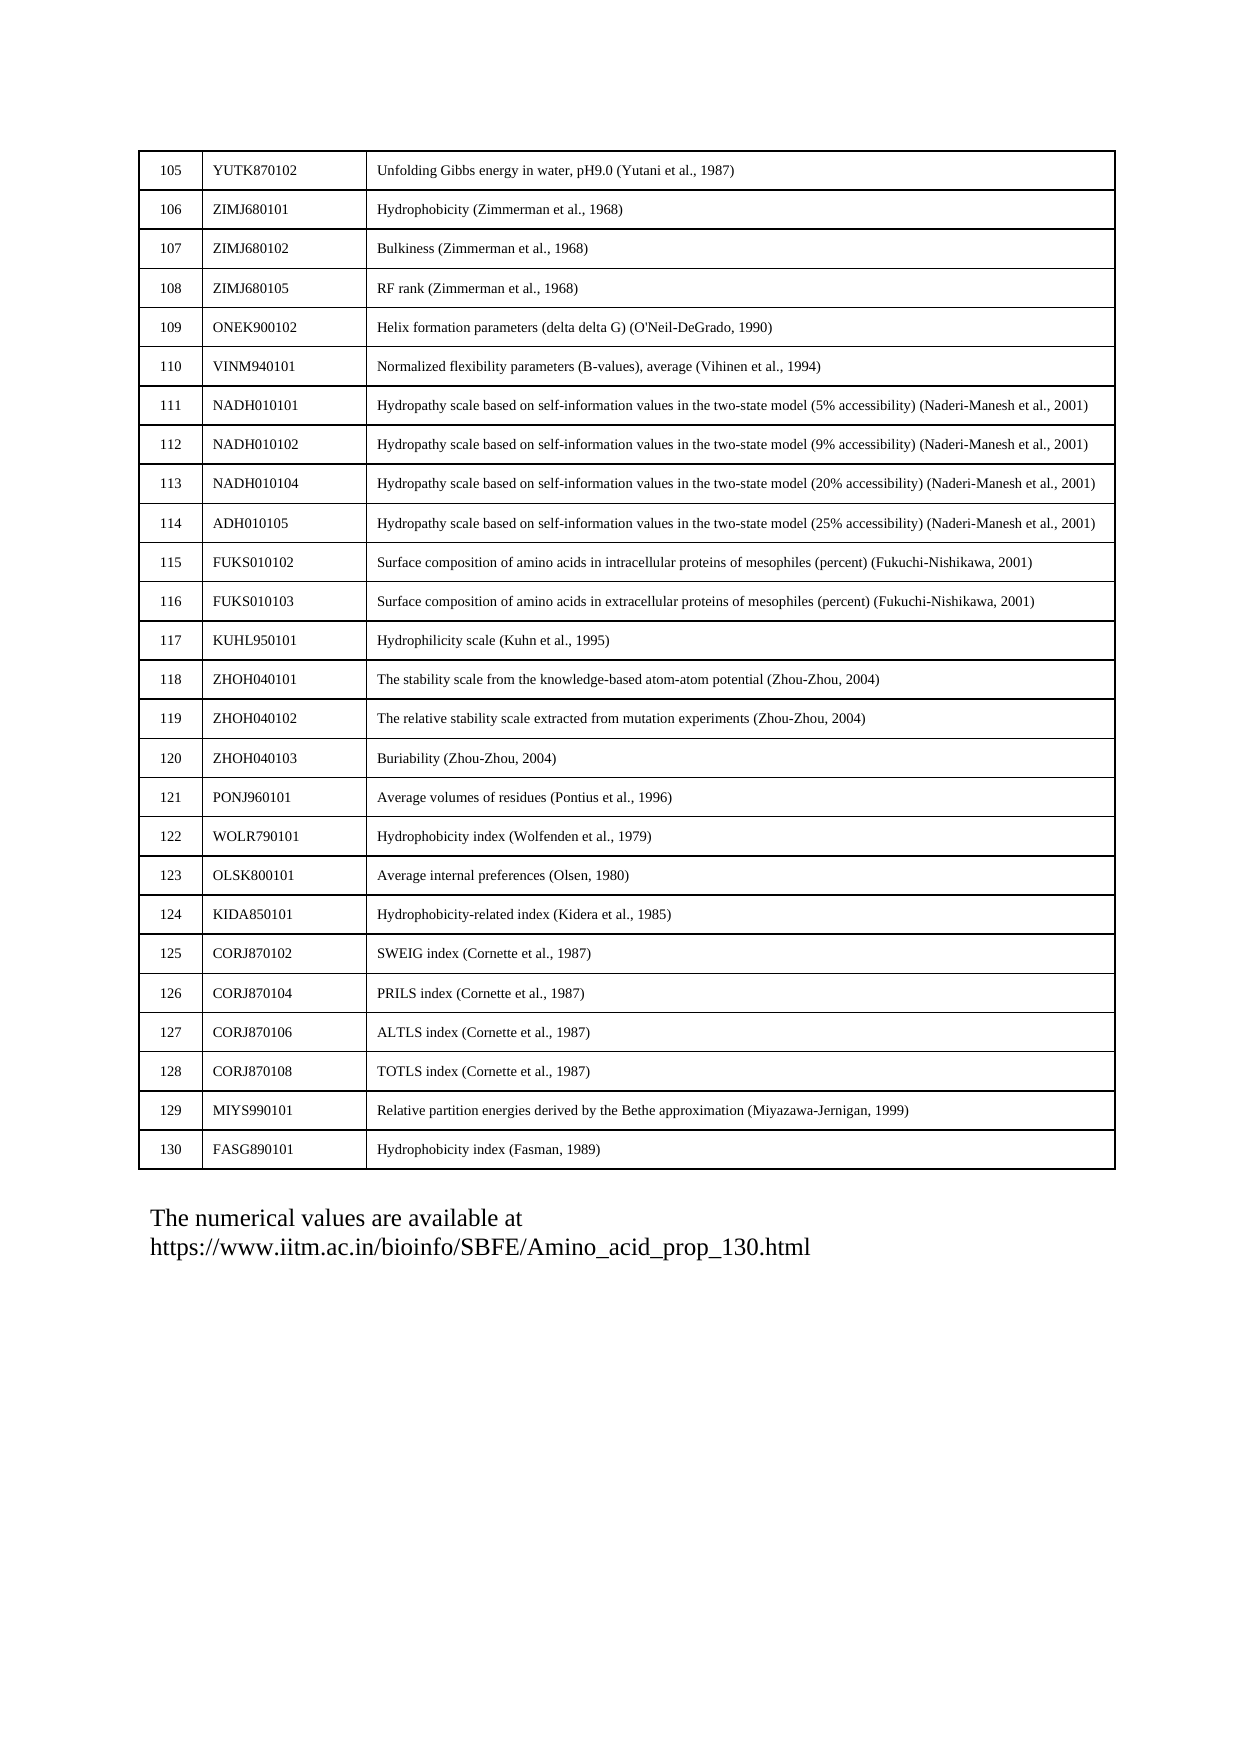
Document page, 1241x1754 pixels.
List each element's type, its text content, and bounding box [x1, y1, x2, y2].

table_cell Hydrophilicity scale (Kuhn et al., 1995) [367, 622, 1114, 659]
table_cell 106 [140, 191, 202, 228]
table_cell Hydropathy scale based on self-information values in the two-state model (9% accessibility) (Naderi-Manesh et al., 2001) [367, 426, 1114, 463]
table_cell Hydropathy scale based on self-information values in the two-state model (20% accessibility) (Naderi-Manesh et al., 2001) [367, 465, 1114, 502]
table_cell FUKS010103 [203, 582, 366, 620]
table_cell 130 [140, 1131, 202, 1168]
table_cell CORJ870102 [203, 935, 366, 972]
table_cell SWEIG index (Cornette et al., 1987) [367, 935, 1114, 972]
table_cell CORJ870104 [203, 974, 366, 1012]
table_cell ZHOH040103 [203, 739, 366, 777]
table_cell NADH010102 [203, 426, 366, 463]
table_cell KUHL950101 [203, 622, 366, 659]
table_cell 126 [140, 974, 202, 1012]
table_cell ZIMJ680102 [203, 230, 366, 267]
table_cell 129 [140, 1092, 202, 1129]
table_cell ALTLS index (Cornette et al., 1987) [367, 1013, 1114, 1051]
table_cell Unfolding Gibbs energy in water, pH9.0 (Yutani et al., 1987) [367, 152, 1114, 189]
table_cell ZHOH040101 [203, 661, 366, 698]
table_cell NADH010104 [203, 465, 366, 502]
table_cell PRILS index (Cornette et al., 1987) [367, 974, 1114, 1012]
table_cell FUKS010102 [203, 543, 366, 581]
table_cell OLSK800101 [203, 857, 366, 894]
table_cell 123 [140, 857, 202, 894]
table_cell The relative stability scale extracted from mutation experiments (Zhou-Zhou, 2004) [367, 700, 1114, 737]
table_cell The stability scale from the knowledge-based atom-atom potential (Zhou-Zhou, 2004) [367, 661, 1114, 698]
table_cell 109 [140, 308, 202, 346]
table_cell Surface composition of amino acids in extracellular proteins of mesophiles (percent) (Fukuchi-Nishikawa, 2001) [367, 582, 1114, 620]
table_cell RF rank (Zimmerman et al., 1968) [367, 269, 1114, 307]
table_cell 107 [140, 230, 202, 267]
table_cell ZIMJ680105 [203, 269, 366, 307]
table_cell 116 [140, 582, 202, 620]
table_cell ONEK900102 [203, 308, 366, 346]
table_cell YUTK870102 [203, 152, 366, 189]
text The numerical values are available at [150, 1203, 1152, 1232]
table_cell 117 [140, 622, 202, 659]
table_cell WOLR790101 [203, 817, 366, 855]
table_cell PONJ960101 [203, 778, 366, 816]
table_cell TOTLS index (Cornette et al., 1987) [367, 1052, 1114, 1090]
table_cell 127 [140, 1013, 202, 1051]
table_cell VINM940101 [203, 347, 366, 385]
table_cell Average internal preferences (Olsen, 1980) [367, 857, 1114, 894]
table_cell 121 [140, 778, 202, 816]
table_cell 105 [140, 152, 202, 189]
table_cell 114 [140, 504, 202, 542]
table_cell 108 [140, 269, 202, 307]
table_cell Bulkiness (Zimmerman et al., 1968) [367, 230, 1114, 267]
table_cell 119 [140, 700, 202, 737]
table_cell 118 [140, 661, 202, 698]
table_cell 120 [140, 739, 202, 777]
table_cell Hydrophobicity index (Fasman, 1989) [367, 1131, 1114, 1168]
table_cell 122 [140, 817, 202, 855]
table_cell CORJ870106 [203, 1013, 366, 1051]
table_cell ZHOH040102 [203, 700, 366, 737]
table_cell Hydropathy scale based on self-information values in the two-state model (25% accessibility) (Naderi-Manesh et al., 2001) [367, 504, 1114, 542]
table_cell 111 [140, 387, 202, 424]
table_cell FASG890101 [203, 1131, 366, 1168]
text https://www.iitm.ac.in/bioinfo/SBFE/Amino_acid_prop_130.html [150, 1232, 1152, 1261]
table_cell CORJ870108 [203, 1052, 366, 1090]
table_cell Buriability (Zhou-Zhou, 2004) [367, 739, 1114, 777]
table_cell 110 [140, 347, 202, 385]
table_cell ADH010105 [203, 504, 366, 542]
table_cell Average volumes of residues (Pontius et al., 1996) [367, 778, 1114, 816]
table_cell NADH010101 [203, 387, 366, 424]
table_cell ZIMJ680101 [203, 191, 366, 228]
table_cell 112 [140, 426, 202, 463]
table_cell Relative partition energies derived by the Bethe approximation (Miyazawa-Jernigan, 1999) [367, 1092, 1114, 1129]
table_cell 128 [140, 1052, 202, 1090]
table_cell Surface composition of amino acids in intracellular proteins of mesophiles (percent) (Fukuchi-Nishikawa, 2001) [367, 543, 1114, 581]
table_cell Normalized flexibility parameters (B-values), average (Vihinen et al., 1994) [367, 347, 1114, 385]
table_cell KIDA850101 [203, 896, 366, 933]
table_cell Hydrophobicity index (Wolfenden et al., 1979) [367, 817, 1114, 855]
table_cell Helix formation parameters (delta delta G) (O'Neil-DeGrado, 1990) [367, 308, 1114, 346]
table_cell 113 [140, 465, 202, 502]
table_cell Hydrophobicity-related index (Kidera et al., 1985) [367, 896, 1114, 933]
table_cell Hydrophobicity (Zimmerman et al., 1968) [367, 191, 1114, 228]
table_cell Hydropathy scale based on self-information values in the two-state model (5% accessibility) (Naderi-Manesh et al., 2001) [367, 387, 1114, 424]
table_cell MIYS990101 [203, 1092, 366, 1129]
table_cell 125 [140, 935, 202, 972]
table_cell 115 [140, 543, 202, 581]
table_cell 124 [140, 896, 202, 933]
